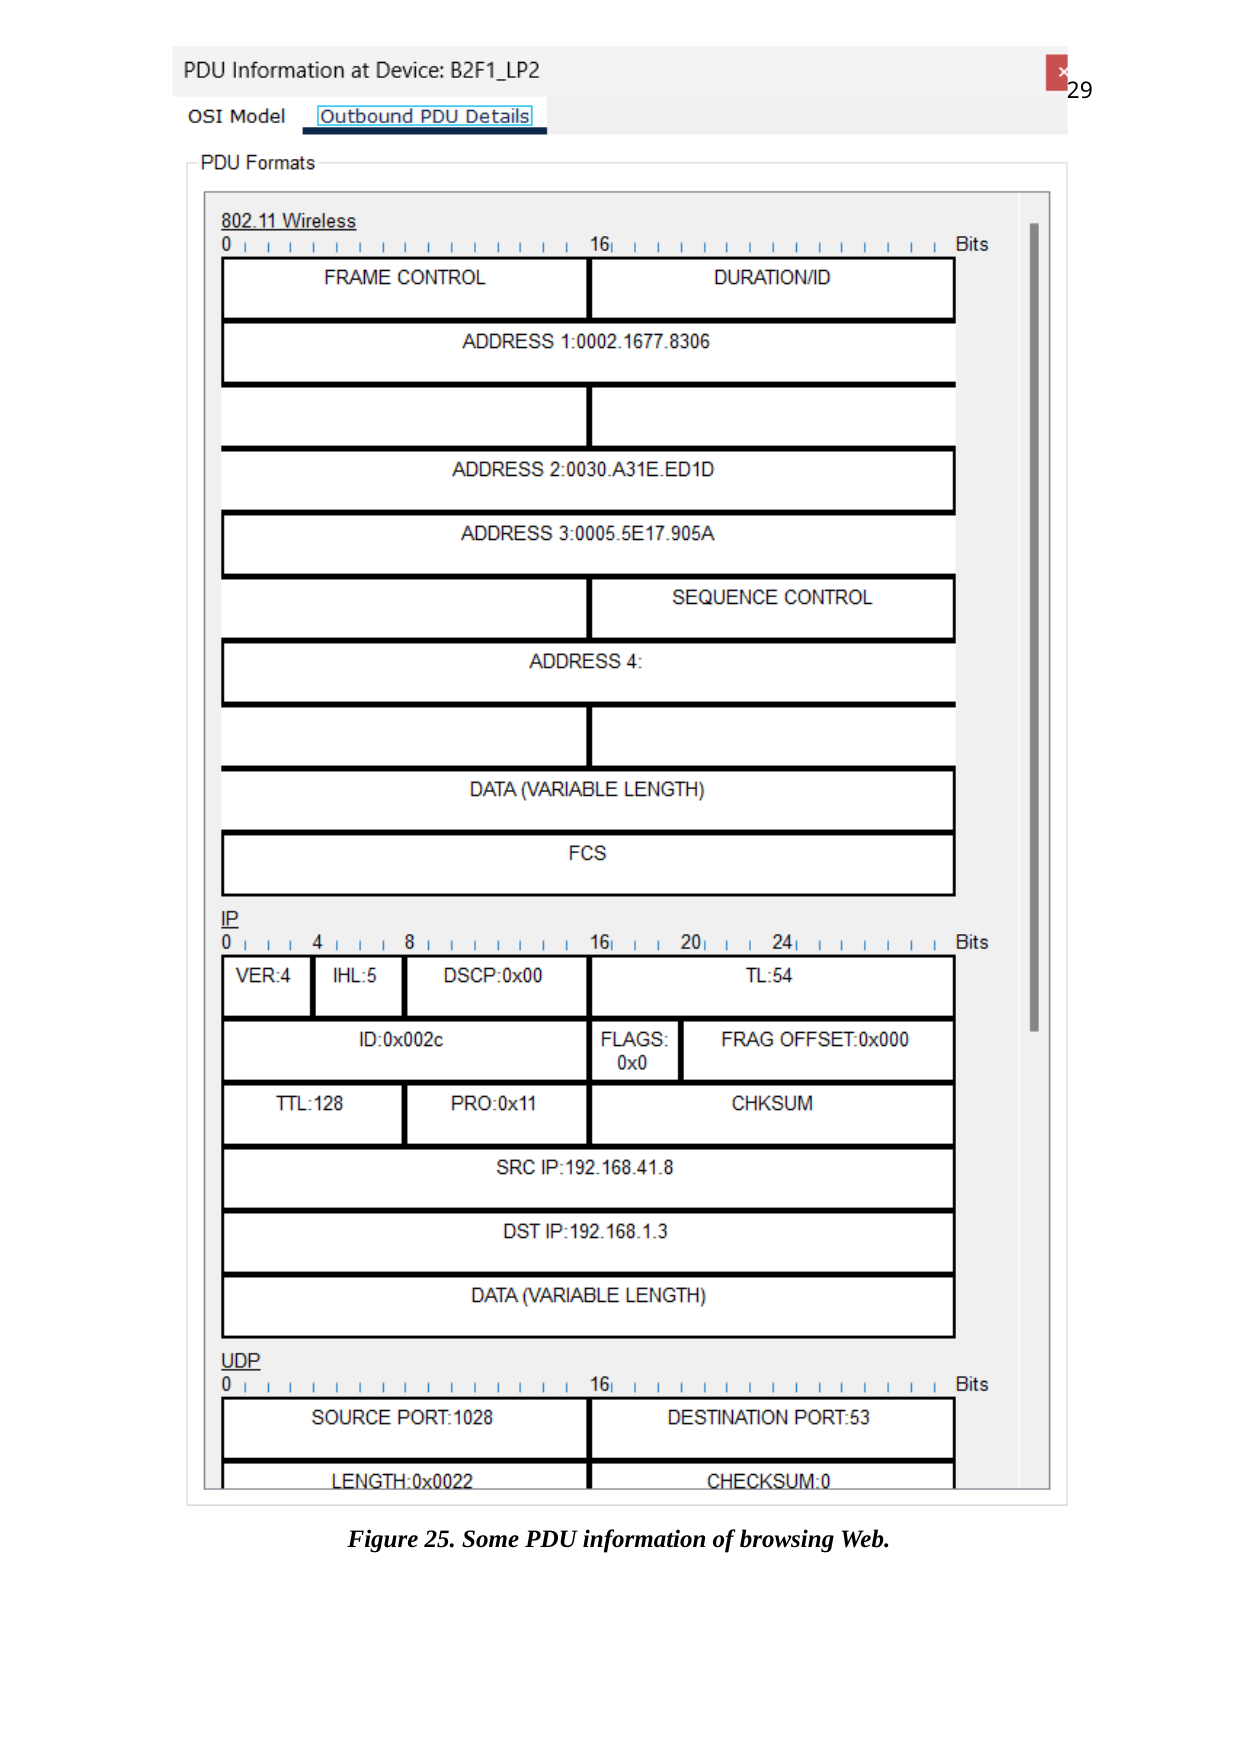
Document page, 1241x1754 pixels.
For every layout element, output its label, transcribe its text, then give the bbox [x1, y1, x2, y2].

picture [172, 46, 1068, 1506]
